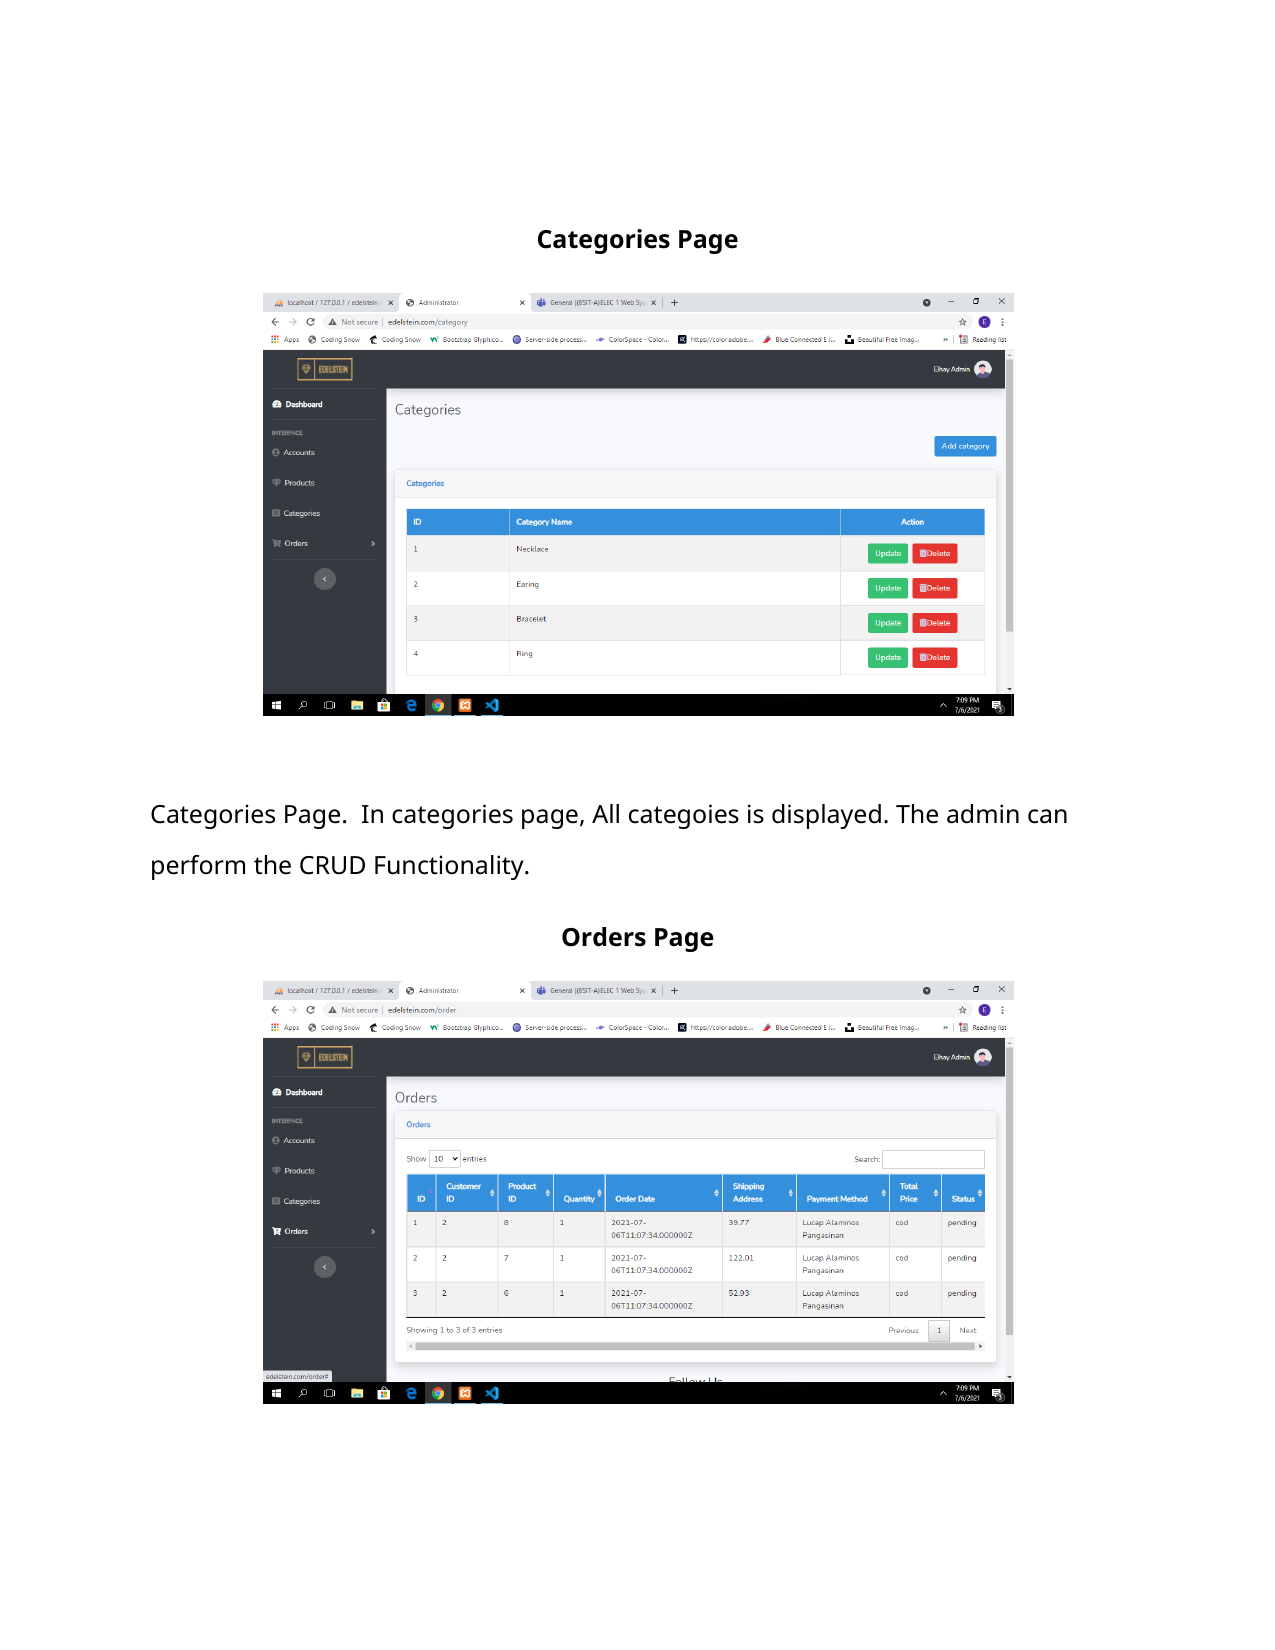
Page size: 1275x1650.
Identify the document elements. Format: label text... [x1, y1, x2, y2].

picture [263, 293, 1014, 716]
text Orders Page [150, 920, 1125, 954]
text Categories Page [150, 222, 1125, 256]
text Categories Page. In categories page, All categoies is displayed. The admin can perform the CRUD Functionality. [150, 797, 1125, 882]
picture [263, 981, 1014, 1404]
